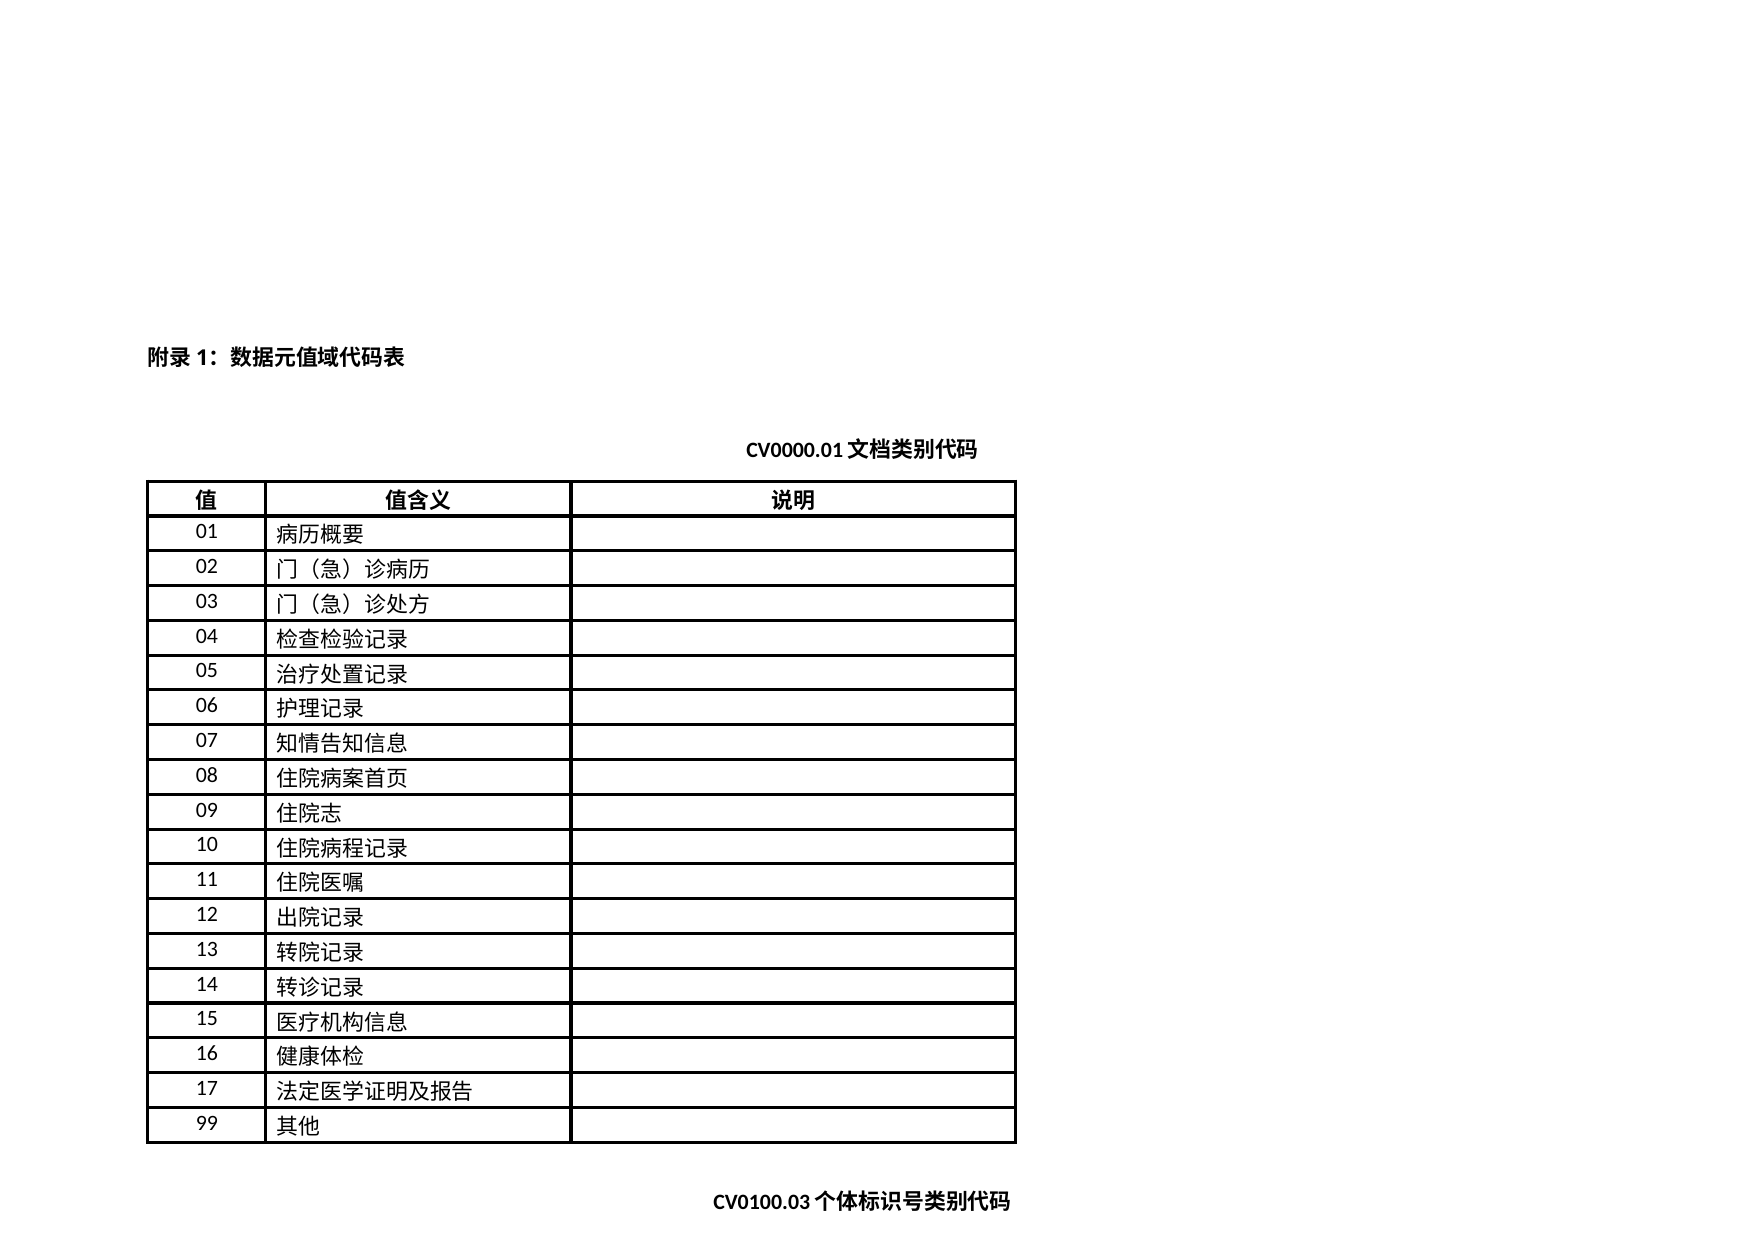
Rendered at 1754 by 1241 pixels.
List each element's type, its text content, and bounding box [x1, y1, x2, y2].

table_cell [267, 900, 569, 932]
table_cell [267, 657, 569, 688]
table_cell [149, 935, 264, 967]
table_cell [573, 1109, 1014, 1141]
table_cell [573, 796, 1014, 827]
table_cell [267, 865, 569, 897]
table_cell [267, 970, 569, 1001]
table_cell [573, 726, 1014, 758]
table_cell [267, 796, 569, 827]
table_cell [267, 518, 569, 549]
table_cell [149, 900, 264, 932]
text CV0000.01文档类别代码 [148, 432, 1577, 464]
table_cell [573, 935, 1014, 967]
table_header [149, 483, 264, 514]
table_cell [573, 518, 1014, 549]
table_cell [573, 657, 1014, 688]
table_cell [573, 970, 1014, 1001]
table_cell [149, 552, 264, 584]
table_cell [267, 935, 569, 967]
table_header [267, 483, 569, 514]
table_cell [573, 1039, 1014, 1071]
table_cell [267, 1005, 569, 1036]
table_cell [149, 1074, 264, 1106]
text CV0100.03个体标识号类别代码 [148, 1184, 1577, 1215]
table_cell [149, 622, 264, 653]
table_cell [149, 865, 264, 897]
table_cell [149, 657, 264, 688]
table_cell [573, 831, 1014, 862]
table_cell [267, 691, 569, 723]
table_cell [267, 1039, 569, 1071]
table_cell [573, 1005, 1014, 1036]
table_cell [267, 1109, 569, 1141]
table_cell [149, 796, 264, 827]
text 附录1：数据元值域代码表 [148, 340, 1577, 372]
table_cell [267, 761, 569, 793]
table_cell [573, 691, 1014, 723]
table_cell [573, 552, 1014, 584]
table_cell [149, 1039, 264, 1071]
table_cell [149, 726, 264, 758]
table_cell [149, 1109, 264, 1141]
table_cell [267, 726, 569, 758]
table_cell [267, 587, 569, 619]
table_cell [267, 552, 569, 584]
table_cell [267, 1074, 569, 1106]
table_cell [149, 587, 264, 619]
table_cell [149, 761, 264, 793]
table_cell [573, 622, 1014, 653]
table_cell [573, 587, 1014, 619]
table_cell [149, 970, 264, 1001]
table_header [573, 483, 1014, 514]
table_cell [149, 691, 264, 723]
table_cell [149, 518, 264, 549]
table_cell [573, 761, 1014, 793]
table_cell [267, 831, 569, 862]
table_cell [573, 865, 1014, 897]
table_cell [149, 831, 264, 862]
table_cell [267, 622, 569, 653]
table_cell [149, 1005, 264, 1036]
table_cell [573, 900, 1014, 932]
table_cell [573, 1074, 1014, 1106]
